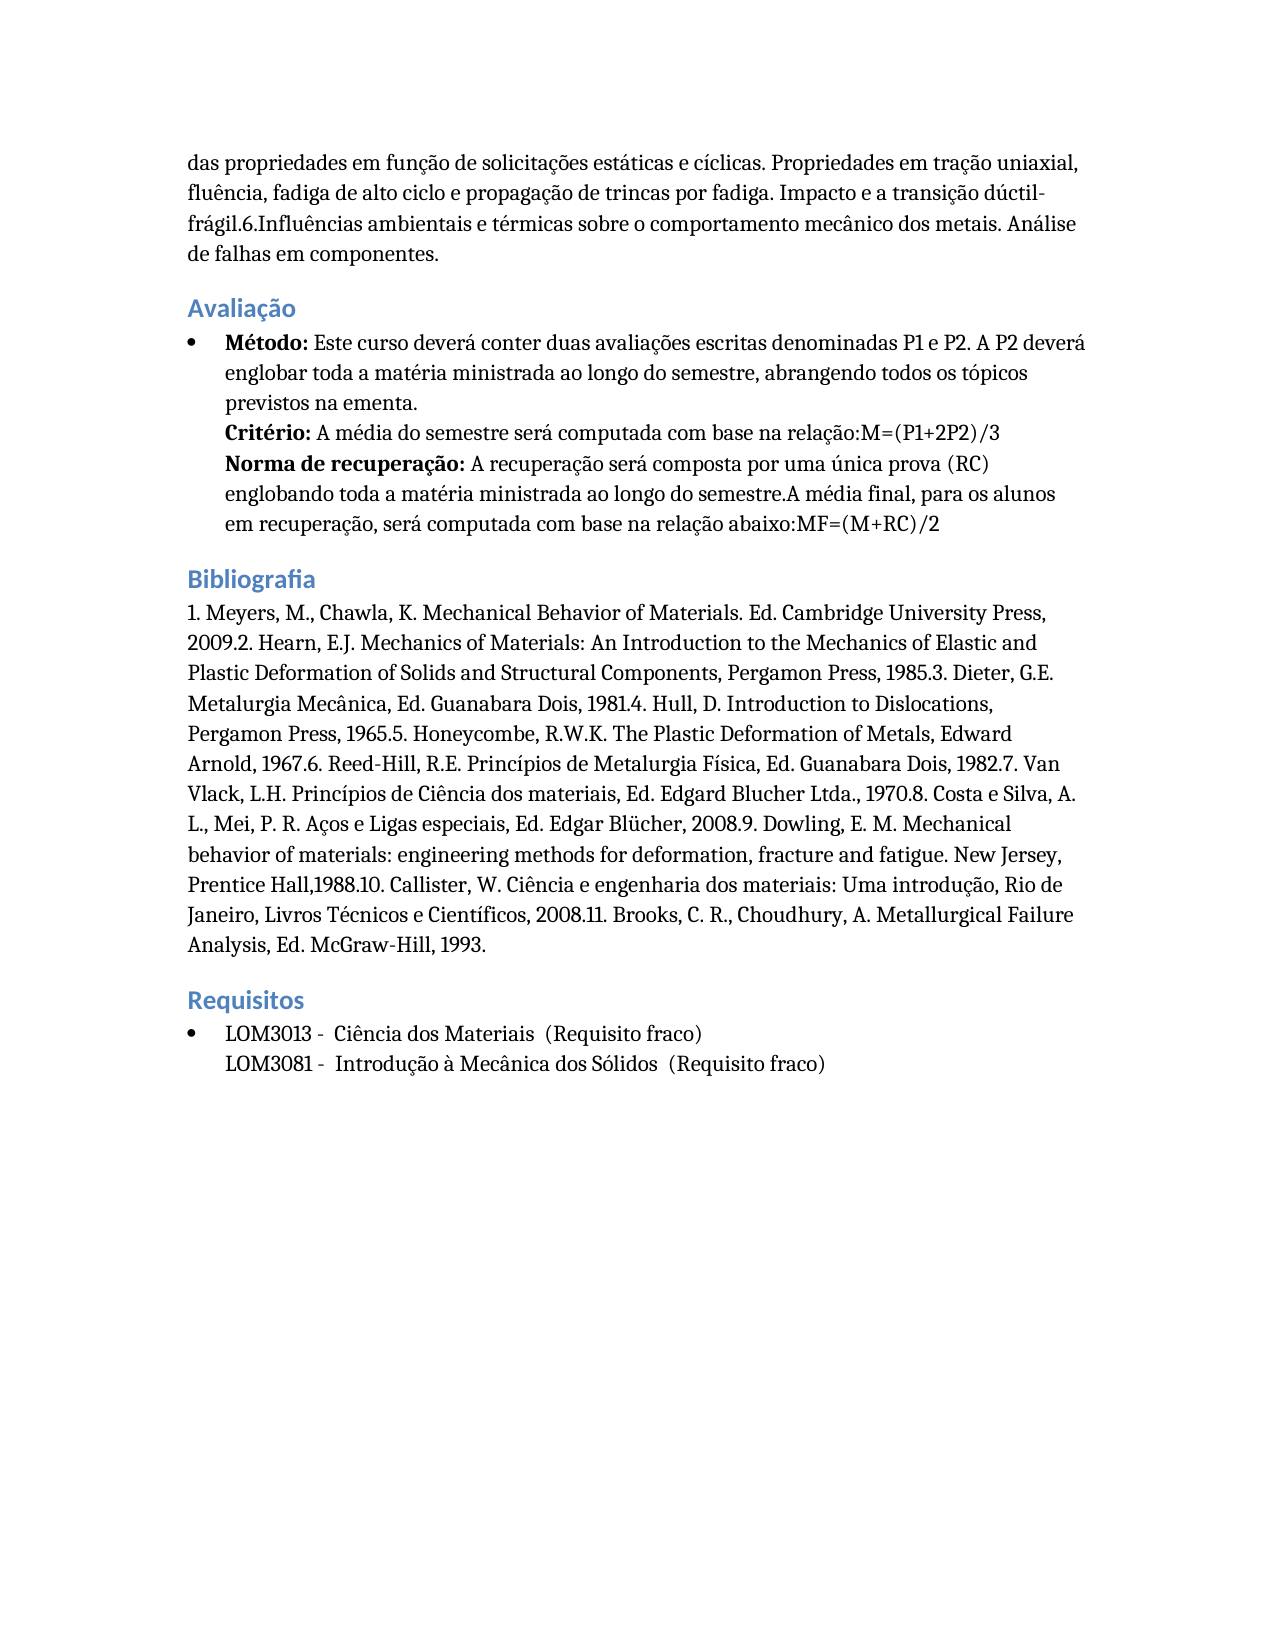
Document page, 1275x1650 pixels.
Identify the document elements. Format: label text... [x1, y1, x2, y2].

subtitle Bibliografia [187, 562, 1087, 595]
subtitle Requisitos [187, 983, 1087, 1016]
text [187, 150, 1087, 267]
subtitle Avaliação [187, 292, 1087, 325]
list Método: Este curso deverá conter duas avaliações escritas denominadas P1 e P2. A P2 deverá englobar toda a matéria ministrada ao longo do semestre, abrangendo todos os tópicos previstos na ementa. Critério: A média do semestre será computada com base na relação:M=(P1+2P2)/3 Norma de recuperação: A recuperação será composta por uma única prova (RC) englobando toda a matéria ministrada ao longo do semestre.A média final, para os alunos em recuperação, será computada com base na relação abaixo:MF=(M+RC)/2 [187, 329, 1087, 537]
text 1. Meyers, M., Chawla, K. Mechanical Behavior of Materials. Ed. Cambridge University Press, 2009.2. Hearn, E.J. Mechanics of Materials: An Introduction to the Mechanics of Elastic and Plastic Deformation of Solids and Structural Components, Pergamon Press, 1985.3. Dieter, G.E. Metalurgia Mecânica, Ed. Guanabara Dois, 1981.4. Hull, D. Introduction to Dislocations, Pergamon Press, 1965.5. Honeycombe, R.W.K. The Plastic Deformation of Metals, Edward Arnold, 1967.6. Reed-Hill, R.E. Princípios de Metalurgia Física, Ed. Guanabara Dois, 1982.7. Van Vlack, L.H. Princípios de Ciência dos materiais, Ed. Edgard Blucher Ltda., 1970.8. Costa e Silva, A. L., Mei, P. R. Aços e Ligas especiais, Ed. Edgar Blücher, 2008.9. Dowling, E. M. Mechanical behavior of materials: engineering methods for deformation, fracture and fatigue. New Jersey, Prentice Hall,1988.10. Callister, W. Ciência e engenharia dos materiais: Uma introdução, Rio de Janeiro, Livros Técnicos e Científicos, 2008.11. Brooks, C. R., Choudhury, A. Metallurgical Failure Analysis, Ed. McGraw-Hill, 1993. [187, 600, 1087, 958]
list LOM3013 - Ciência dos Materiais (Requisito fraco) LOM3081 - Introdução à Mecânica dos Sólidos (Requisito fraco) [187, 1021, 1087, 1108]
